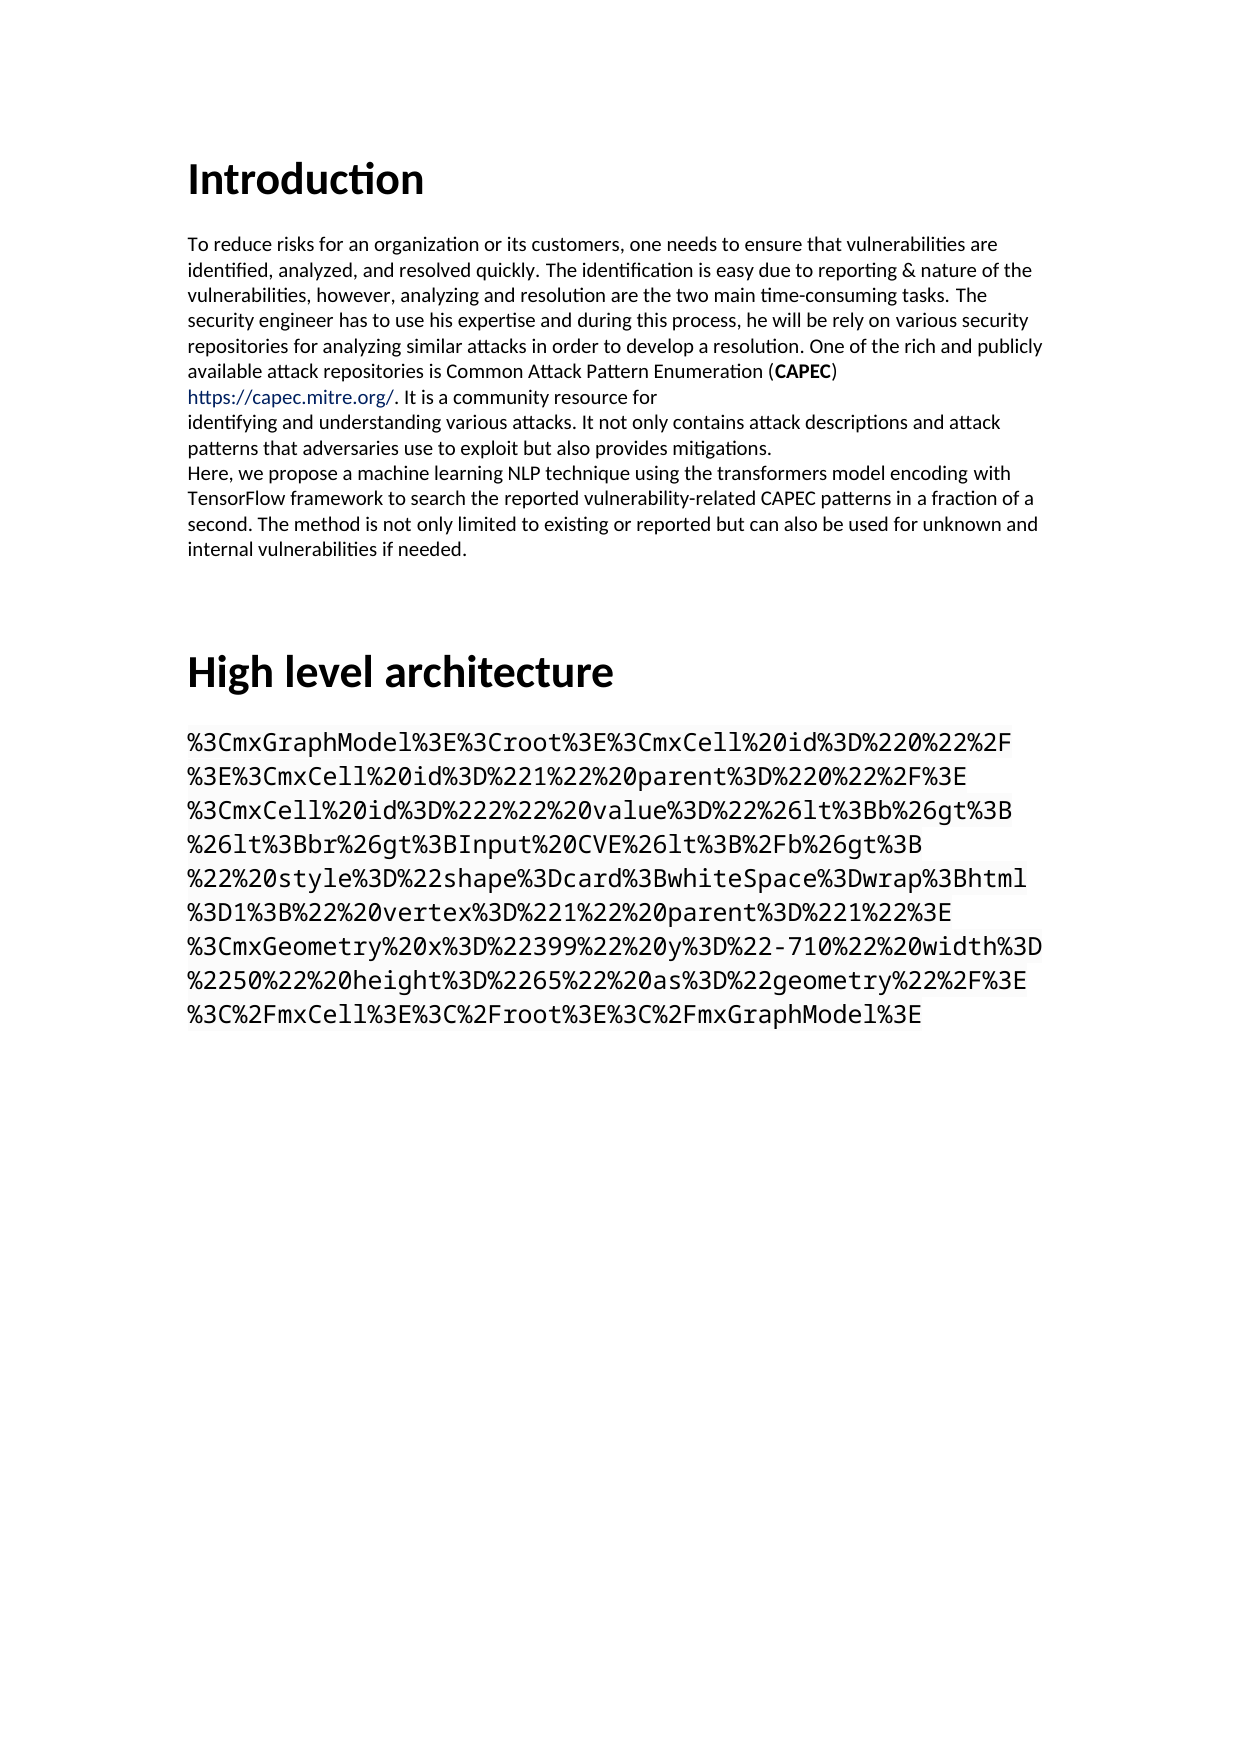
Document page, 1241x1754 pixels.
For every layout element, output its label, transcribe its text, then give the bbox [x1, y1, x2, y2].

text Here, we propose a machine learning NLP technique using the transformers model encoding with TensorFlow framework to search the reported vulnerability-related CAPEC patterns in a fraction of a second. The method is not only limited to existing or reported but can also be used for unknown and internal vulnerabilities if needed. [187, 460, 1053, 562]
text identifying and understanding various attacks. It not only contains attack descriptions and attack patterns that adversaries use to exploit but also provides mitigations. [187, 409, 1053, 460]
subtitle High level architecture [187, 643, 1053, 699]
text %3CmxGraphModel%3E%3Croot%3E%3CmxCell%20id%3D%220%22%2F%3E%3CmxCell%20id%3D%221%22%20parent%3D%220%22%2F%3E%3CmxCell%20id%3D%222%22%20value%3D%22%26lt%3Bb%26gt%3B%26lt%3Bbr%26gt%3BInput%20CVE%26lt%3B%2Fb%26gt%3B%22%20style%3D%22shape%3Dcard%3BwhiteSpace%3Dwrap%3Bhtml%3D1%3B%22%20vertex%3D%221%22%20parent%3D%221%22%3E%3CmxGeometry%20x%3D%22399%22%20y%3D%22-710%22%20width%3D%2250%22%20height%3D%2265%22%20as%3D%22geometry%22%2F%3E%3C%2FmxCell%3E%3C%2Froot%3E%3C%2FmxGraphModel%3E [187, 724, 1053, 1031]
subtitle Introduction [187, 150, 1053, 206]
text To reduce risks for an organization or its customers, one needs to ensure that vulnerabilities are identified, analyzed, and resolved quickly. The identification is easy due to reporting & nature of the vulnerabilities, however, analyzing and resolution are the two main time-consuming tasks. The security engineer has to use his expertise and during this process, he will be rely on various security repositories for analyzing similar attacks in order to develop a resolution. One of the rich and publicly available attack repositories is Common Attack Pattern Enumeration (CAPEC) https://capec.mitre.org/. It is a community resource for [187, 231, 1053, 409]
